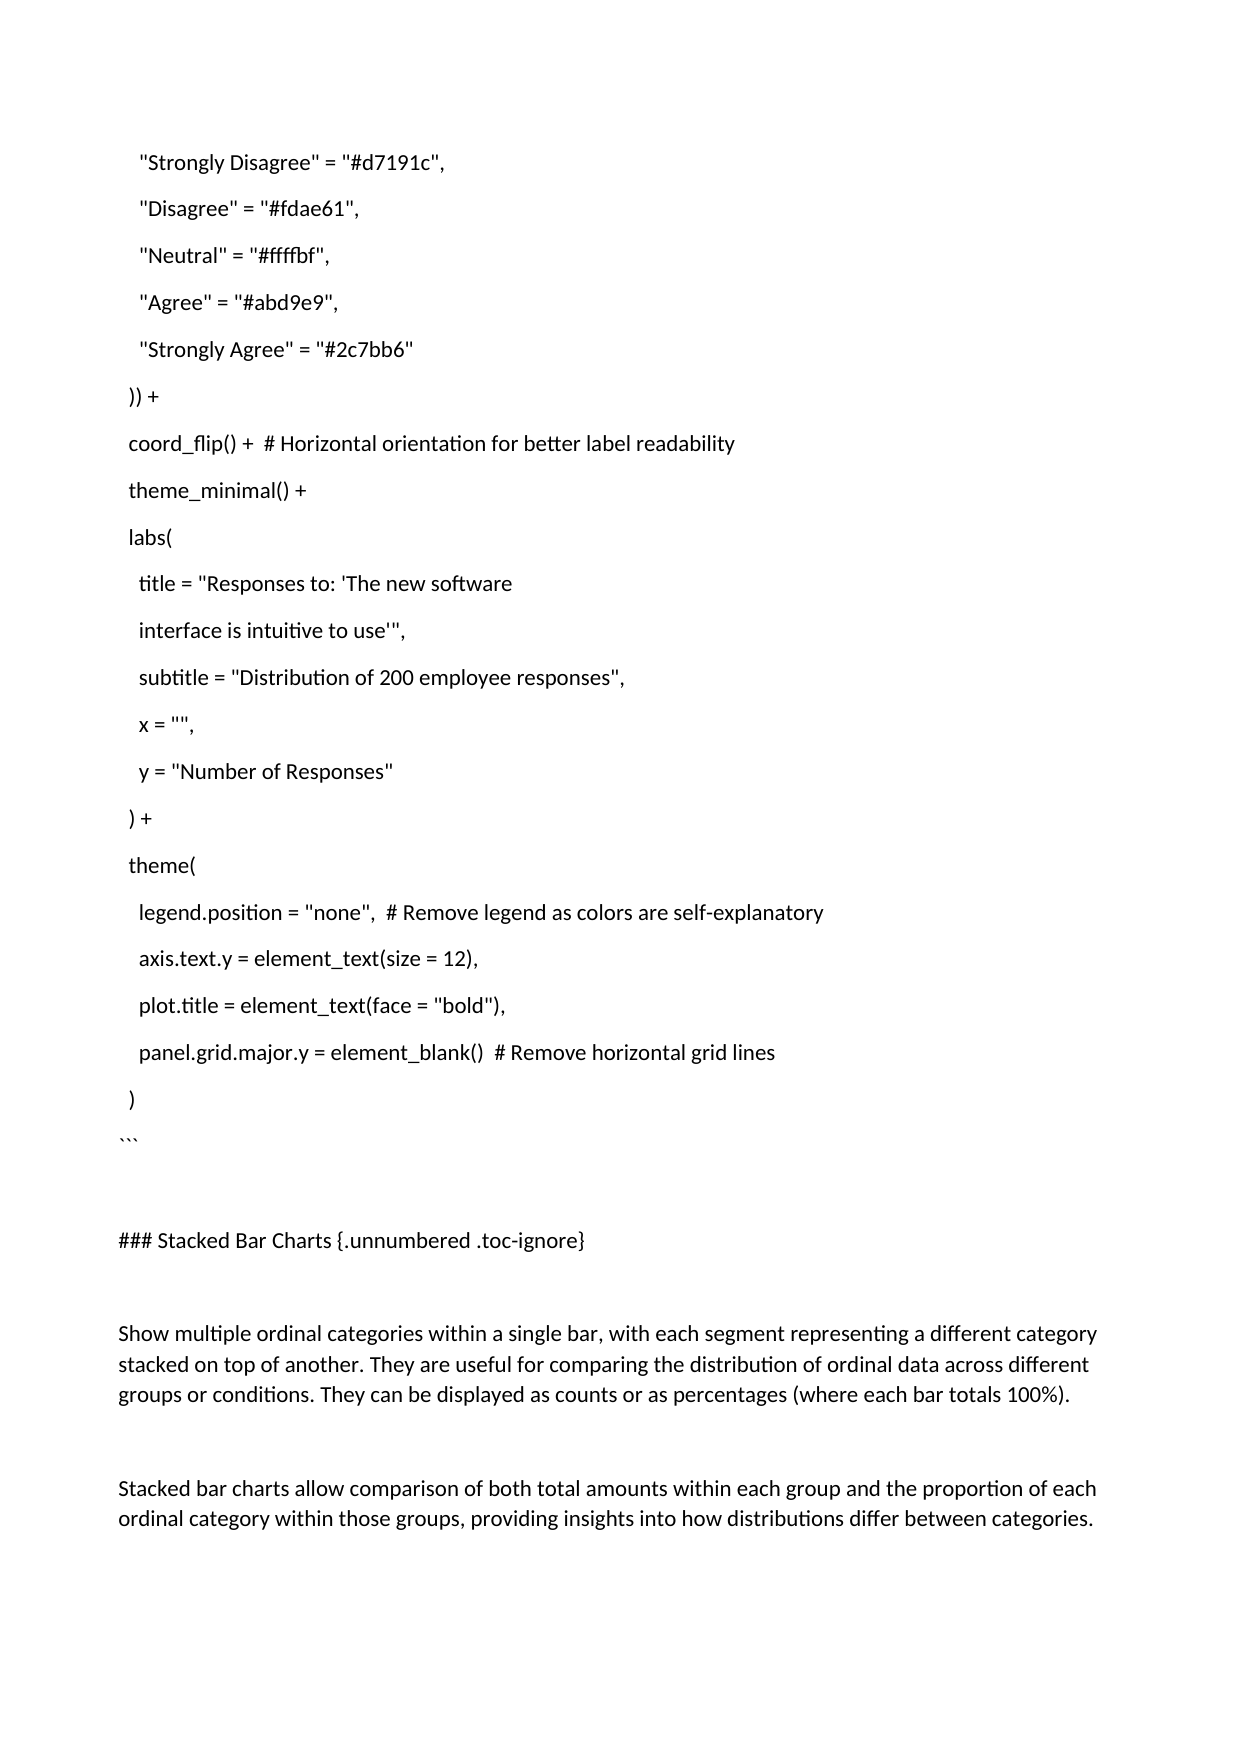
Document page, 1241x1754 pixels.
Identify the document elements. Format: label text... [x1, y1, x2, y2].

text subtitle = "Distribution of 200 employee responses", [118, 663, 1122, 691]
text "Strongly Agree" = "#2c7bb6" [118, 335, 1122, 363]
text panel.grid.major.y = element_blank() # Remove horizontal grid lines [118, 1038, 1122, 1066]
text Show multiple ordinal categories within a single bar, with each segment representing a different category stacked on top of another. They are useful for comparing the distribution of ordinal data across different groups or conditions. They can be displayed as counts or as percentages (where each bar totals 100%). [118, 1319, 1122, 1408]
text legend.position = "none", # Remove legend as colors are self-explanatory [118, 898, 1122, 926]
text "Neutral" = "#ffffbf", [118, 241, 1122, 269]
text coord_flip() + # Horizontal orientation for better label readability [118, 429, 1122, 457]
text ) [118, 1085, 1122, 1113]
text axis.text.y = element_text(size = 12), [118, 944, 1122, 972]
text plot.title = element_text(face = "bold"), [118, 991, 1122, 1019]
text ``` [118, 1132, 1122, 1160]
text x = "", [118, 710, 1122, 738]
text "Strongly Disagree" = "#d7191c", [118, 148, 1122, 176]
text labs( [118, 523, 1122, 551]
text ) + [118, 804, 1122, 832]
text interface is intuitive to use'", [118, 616, 1122, 644]
text theme_minimal() + [118, 476, 1122, 504]
text y = "Number of Responses" [118, 757, 1122, 785]
text theme( [118, 851, 1122, 879]
text "Disagree" = "#fdae61", [118, 194, 1122, 222]
text "Agree" = "#abd9e9", [118, 288, 1122, 316]
text Stacked bar charts allow comparison of both total amounts within each group and the proportion of each ordinal category within those groups, providing insights into how distributions differ between categories. [118, 1474, 1122, 1532]
text )) + [118, 382, 1122, 410]
text ### Stacked Bar Charts {.unnumbered .toc-ignore} [118, 1226, 1122, 1254]
text title = "Responses to: 'The new software [118, 569, 1122, 597]
